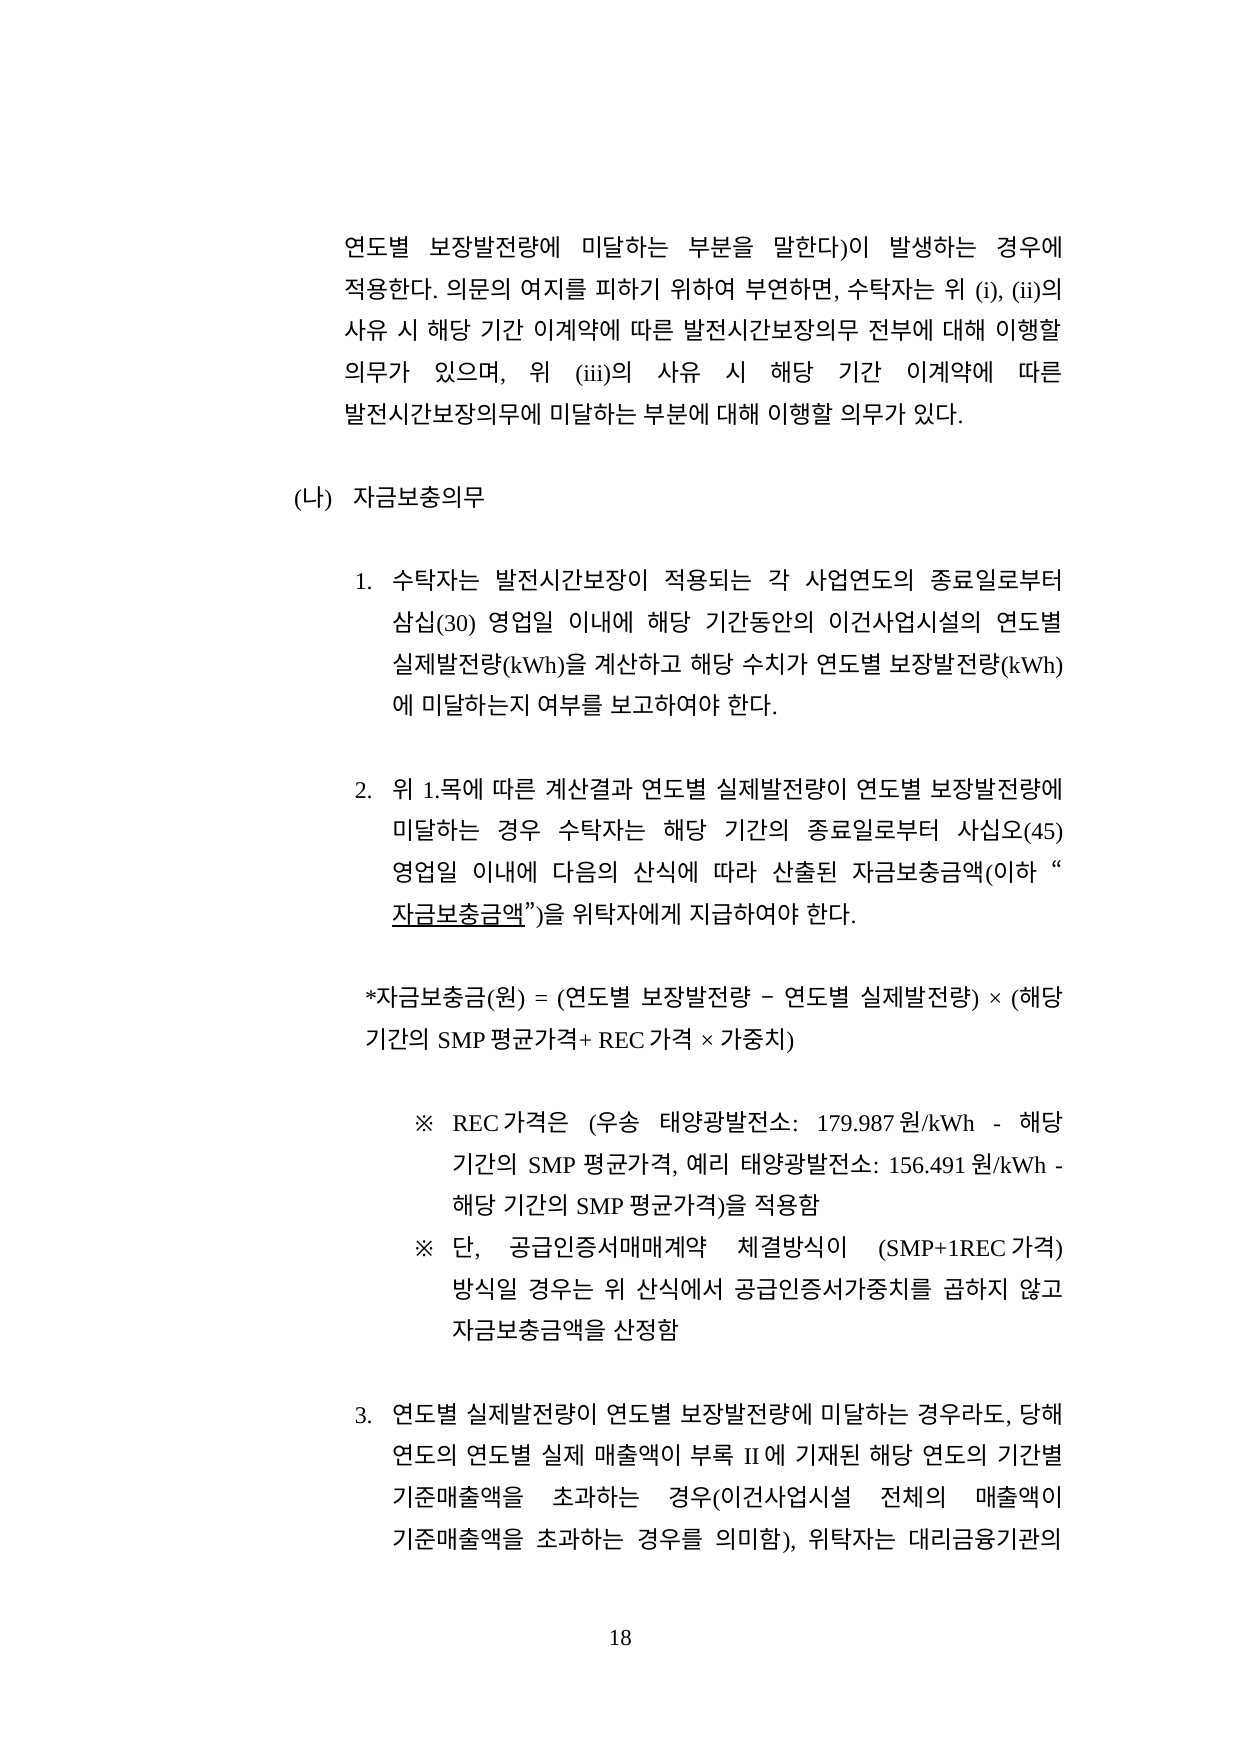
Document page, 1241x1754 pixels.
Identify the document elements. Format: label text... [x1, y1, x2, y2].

list REC가격은 (우송 태양광발전소: 179.987원/kWh - 해당 기간의 SMP 평균가격, 예리 태양광발전소: 156.491원/kWh - 해당 기간의 SMP 평균가격)을 적용함 [415, 1100, 1063, 1225]
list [354, 1392, 1063, 1558]
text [344, 225, 1063, 433]
list 위 1.목에 따른 계산결과 연도별 실제발전량이 연도별 보장발전량에 미달하는 경우 수탁자는 해당 기간의 종료일로부터 사십오(45)영업일 이내에 다음의 산식에 따라 산출된 자금보충금액(이하 “자금보충금액”)을 위탁자에게 지급하여야 한다. [354, 767, 1063, 933]
list 수탁자는 발전시간보장이 적용되는 각 사업연도의 종료일로부터 삼십(30) 영업일 이내에 해당 기간동안의 이건사업시설의 연도별 실제발전량(kWh)을 계산하고 해당 수치가 연도별 보장발전량(kWh)에 미달하는지 여부를 보고하여야 한다. [354, 558, 1063, 725]
text (나) 자금보충의무 [294, 475, 1063, 517]
text *자금보충금(원) = (연도별 보장발전량 – 연도별 실제발전량) × (해당 기간의 SMP 평균가격+ REC가격 × 가중치) [365, 975, 1063, 1058]
list 단, 공급인증서매매계약 체결방식이 (SMP+1REC가격) 방식일 경우는 위 산식에서 공급인증서가중치를 곱하지 않고 자금보충금액을 산정함 [415, 1225, 1063, 1350]
